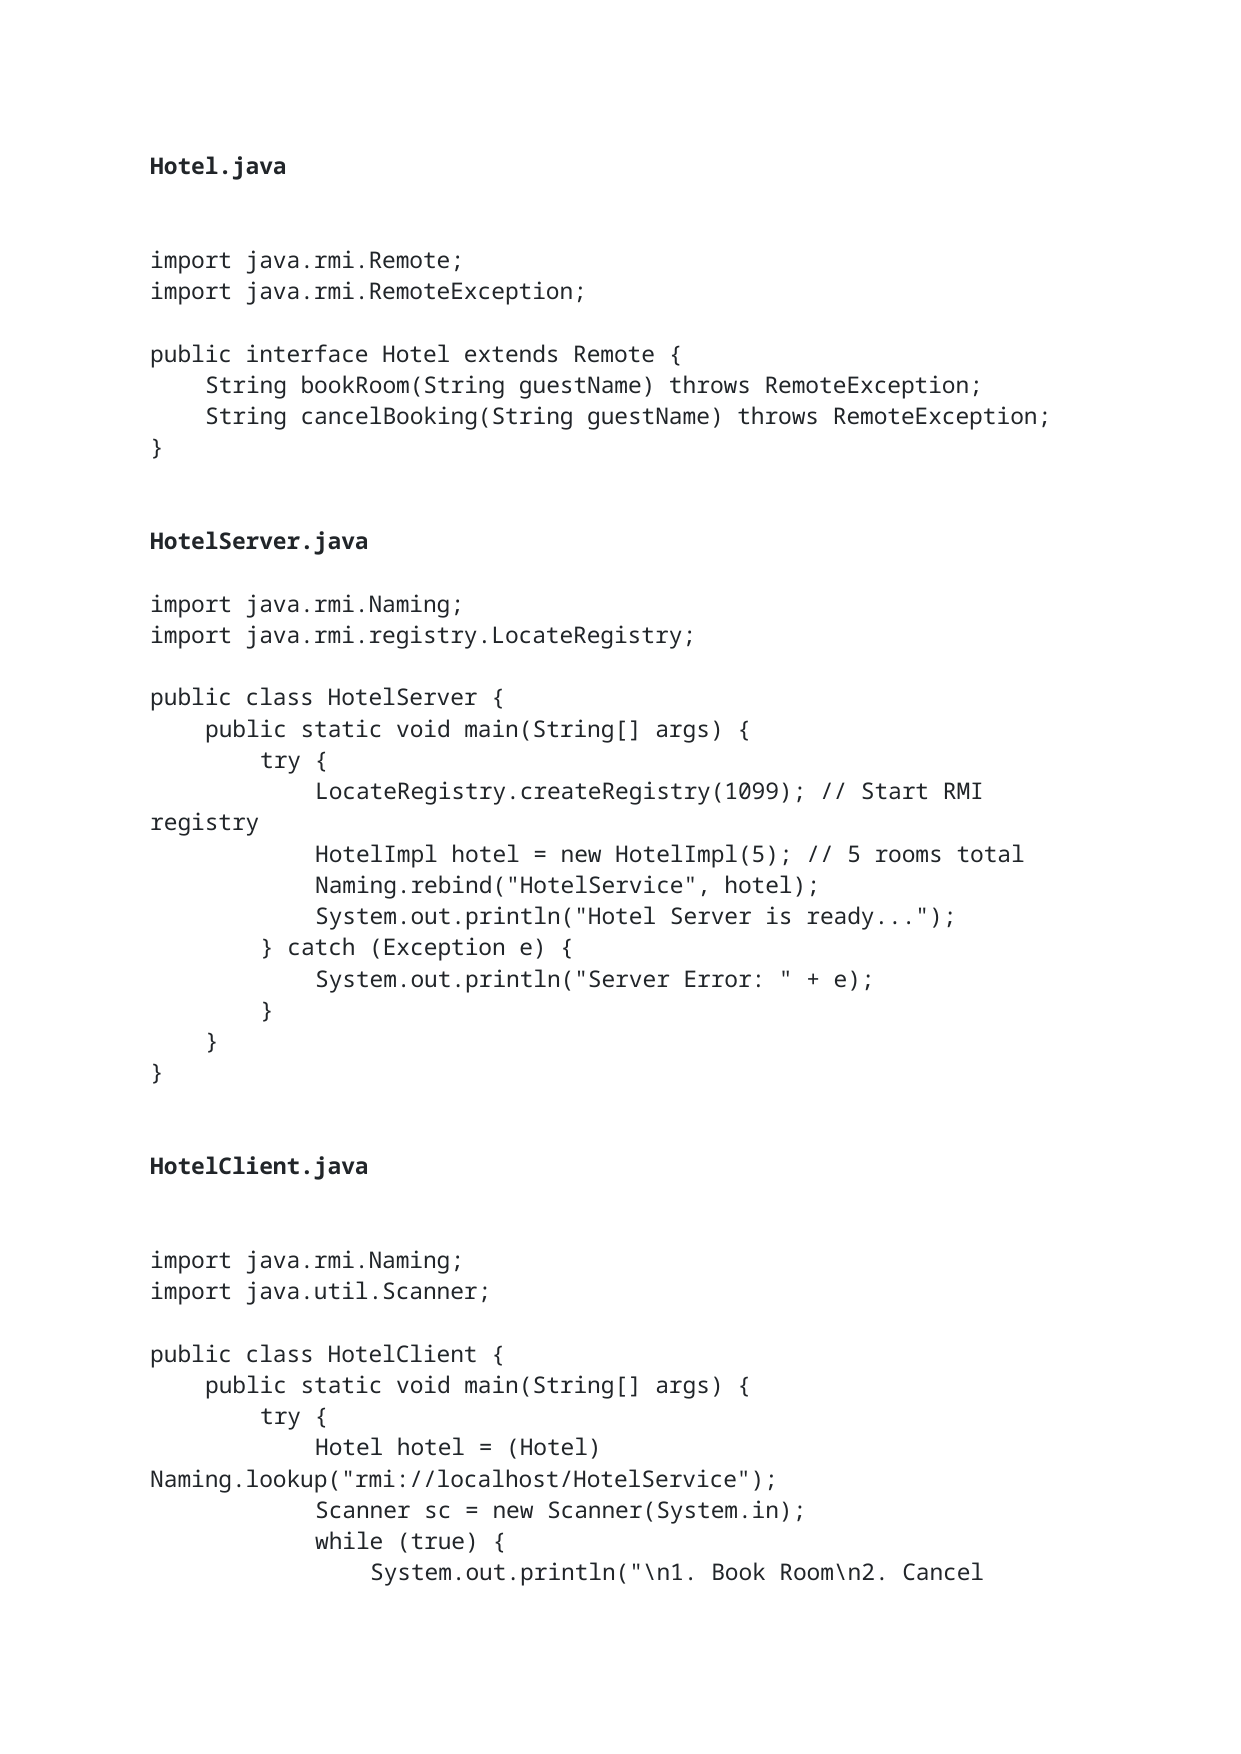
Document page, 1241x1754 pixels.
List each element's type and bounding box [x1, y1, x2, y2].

text [150, 150, 1090, 1587]
